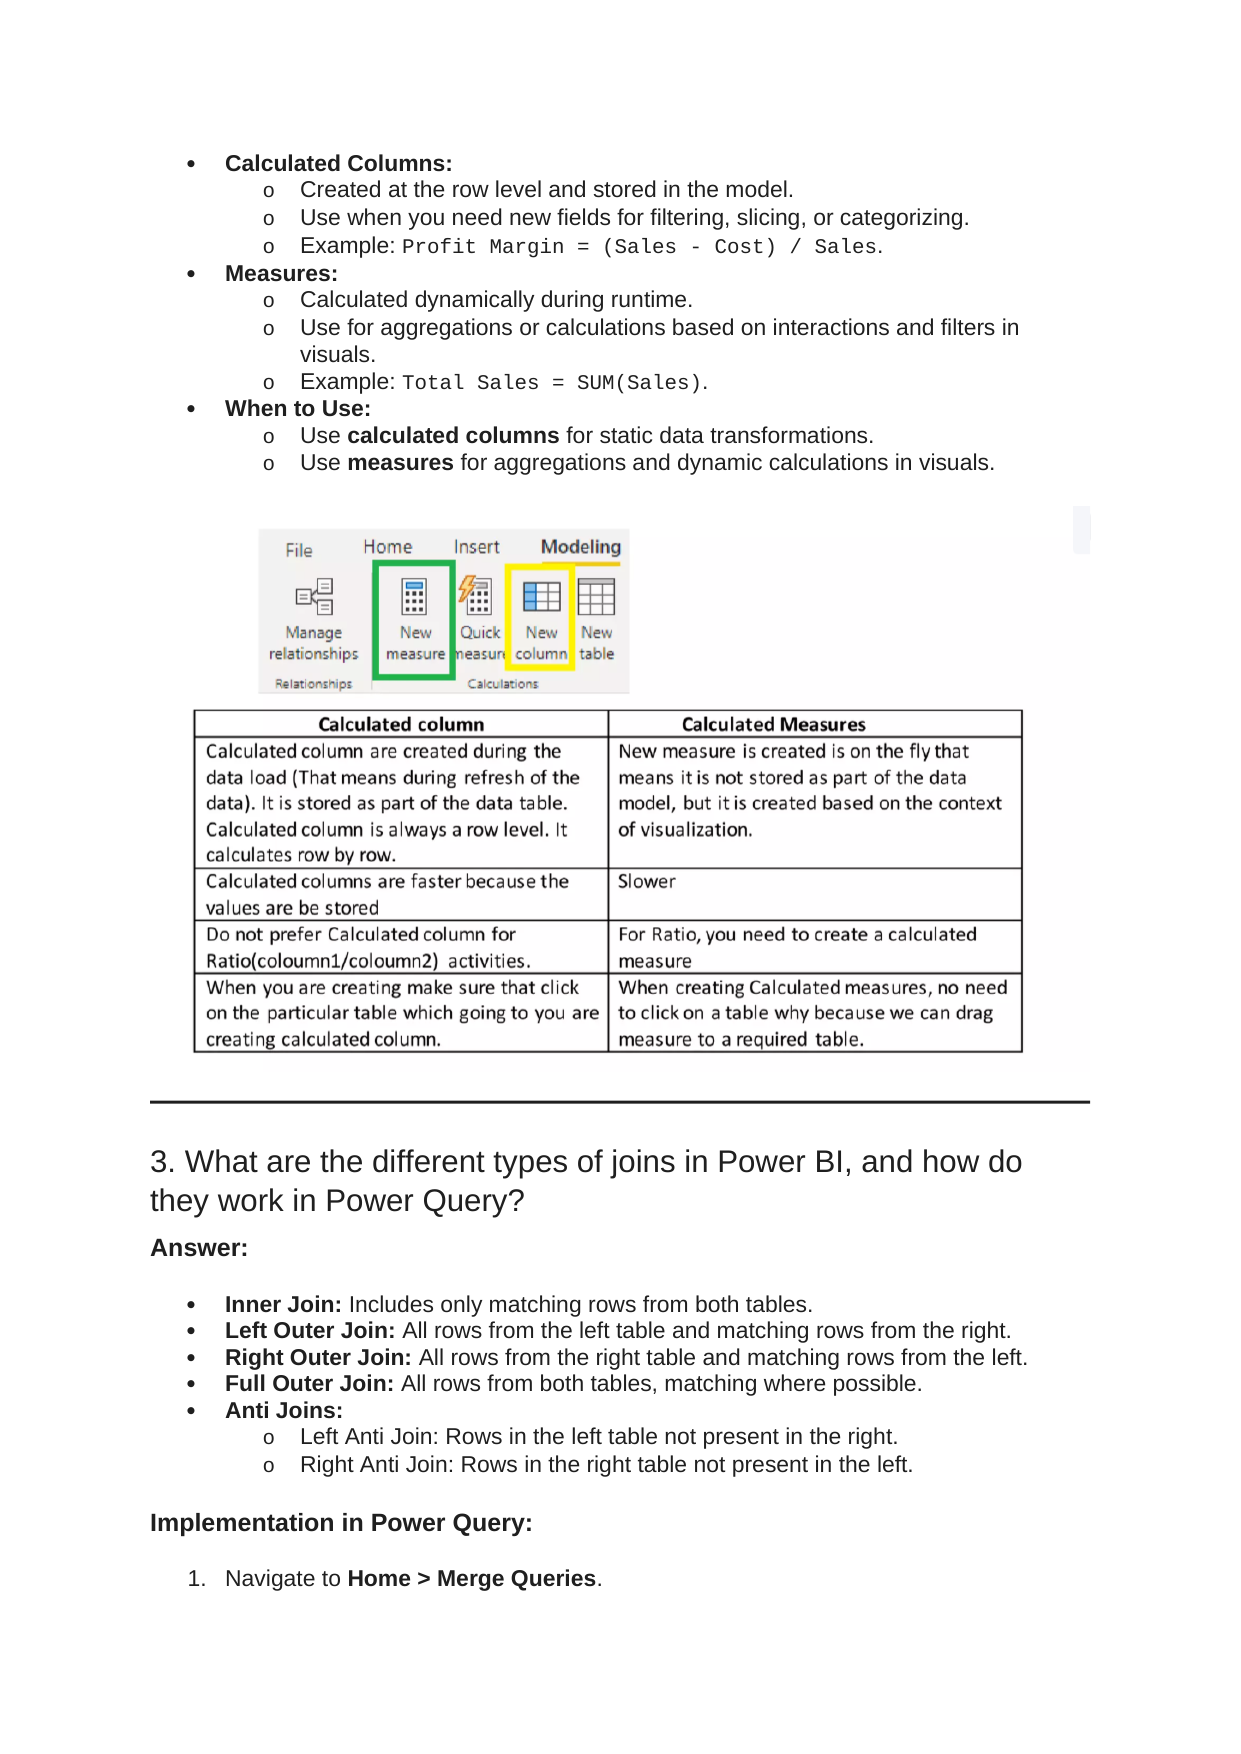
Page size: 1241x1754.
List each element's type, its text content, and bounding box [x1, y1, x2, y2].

list Measures: [187, 259, 1090, 286]
text Answer: [150, 1233, 1090, 1262]
list Use for aggregations or calculations based on interactions and filters in visuals. [262, 313, 1090, 368]
picture [150, 506, 1091, 1072]
list When to Use: [187, 395, 1090, 422]
list Use measures for aggregations and dynamic calculations in visuals. [262, 449, 1090, 477]
list Use when you need new fields for filtering, slicing, or categorizing. [262, 204, 1090, 232]
list Right Outer Join: All rows from the right table and matching rows from the left. [187, 1344, 1090, 1370]
list Created at the row level and stored in the model. [262, 176, 1090, 204]
list Left Anti Join: Rows in the left table not present in the right. [262, 1423, 1090, 1451]
list Example: Profit Margin = (Sales - Cost) / Sales. [262, 232, 1090, 259]
list Anti Joins: [187, 1397, 1090, 1423]
list Full Outer Join: All rows from both tables, matching where possible. [187, 1370, 1090, 1397]
list Use calculated columns for static data transformations. [262, 422, 1090, 449]
list Inner Join: Includes only matching rows from both tables. [187, 1291, 1090, 1317]
list Calculated dynamically during runtime. [262, 286, 1090, 313]
list Left Outer Join: All rows from the left table and matching rows from the right. [187, 1317, 1090, 1344]
list Right Anti Join: Rows in the right table not present in the left. [262, 1451, 1090, 1478]
list Calculated Columns: [187, 150, 1090, 176]
subtitle 3. What are the different types of joins in Power BI, and how do they work in Power Query? [150, 1143, 1090, 1218]
list Navigate to Home > Merge Queries. [187, 1565, 1090, 1592]
list Example: Total Sales = SUM(Sales). [262, 368, 1090, 395]
text Implementation in Power Query: [150, 1507, 1090, 1536]
